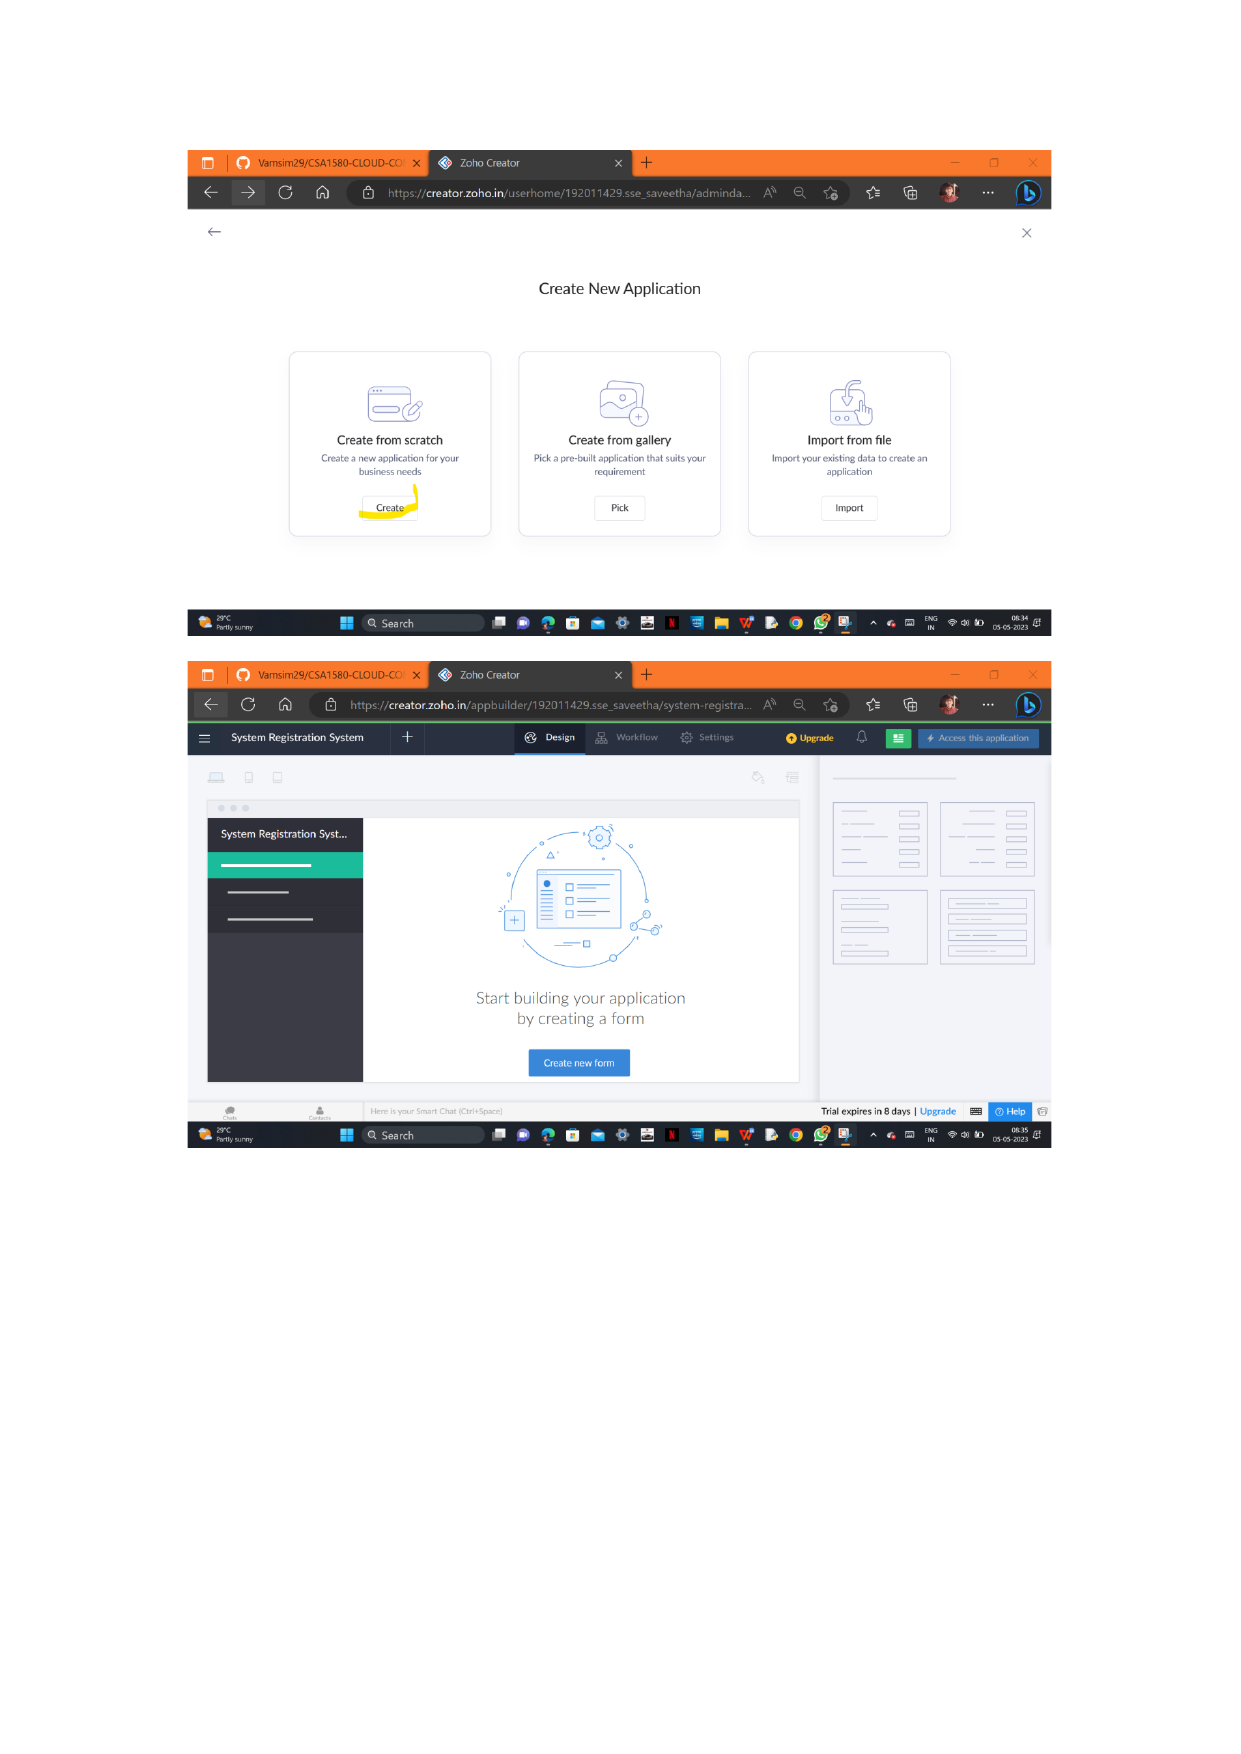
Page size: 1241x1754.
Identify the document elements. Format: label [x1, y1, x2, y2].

picture [187, 661, 1052, 1148]
picture [187, 150, 1052, 636]
